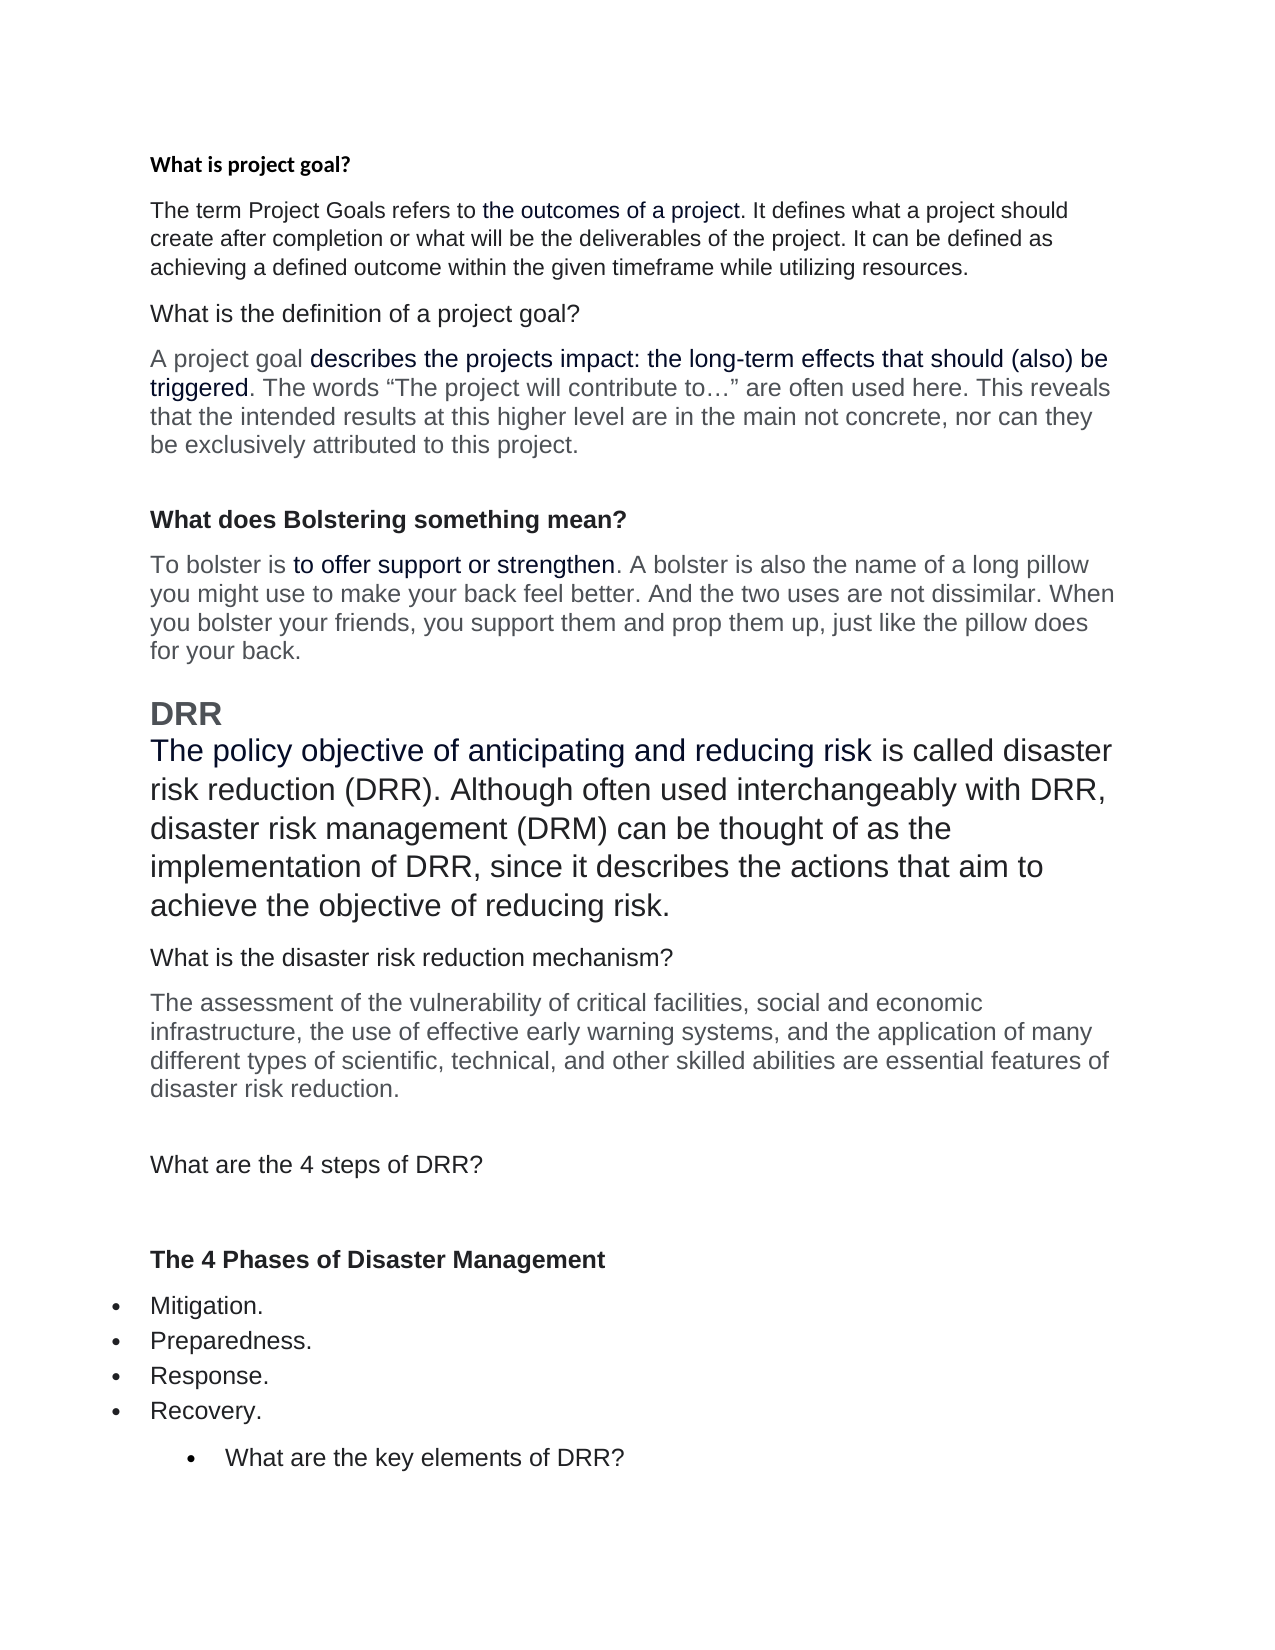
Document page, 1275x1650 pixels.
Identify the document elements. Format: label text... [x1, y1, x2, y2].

list Preparedness. [112, 1326, 1125, 1355]
text The 4 Phases of Disaster Management [150, 1246, 1125, 1274]
text The assessment of the vulnerability of critical facilities, social and economic infrastructure, the use of effective early warning systems, and the application of many different types of scientific, technical, and other skilled abilities are essential features of disaster risk reduction. [150, 988, 1125, 1103]
text A project goal describes the projects impact: the long-term effects that should (also) be triggered. The words “The project will contribute to…” are often used here. This reveals that the intended results at this higher level are in the main not concrete, nor can they be exclusively attributed to this project. [150, 344, 1125, 459]
text What are the 4 steps of DRR? [150, 1150, 1125, 1179]
text What is the disaster risk reduction mechanism? [150, 943, 1125, 971]
text DRR [150, 694, 1125, 732]
list Response. [112, 1361, 1125, 1390]
text What is the definition of a project goal? [150, 299, 1125, 328]
text To bolster is to offer support or strengthen. A bolster is also the name of a long pillow you might use to make your back feel better. And the two uses are not dissimilar. When you bolster your friends, you support them and prop them up, just like the pillow does for your back. [150, 550, 1125, 665]
list What are the key elements of DRR? [187, 1443, 1125, 1472]
text The term Project Goals refers to the outcomes of a project. It defines what a project should create after completion or what will be the deliverables of the project. It can be defined as achieving a defined outcome within the given timeframe while utilizing resources. [150, 197, 1125, 280]
text The policy objective of anticipating and reducing risk is called disaster risk reduction (DRR). Although often used interchangeably with DRR, disaster risk management (DRM) can be thought of as the implementation of DRR, since it describes the actions that aim to achieve the objective of reducing risk. [150, 732, 1125, 923]
list Recovery. [112, 1396, 1125, 1425]
text What does Bolstering something mean? [150, 505, 1125, 533]
list Mitigation. [112, 1291, 1125, 1320]
text What is project goal? [150, 150, 1125, 178]
